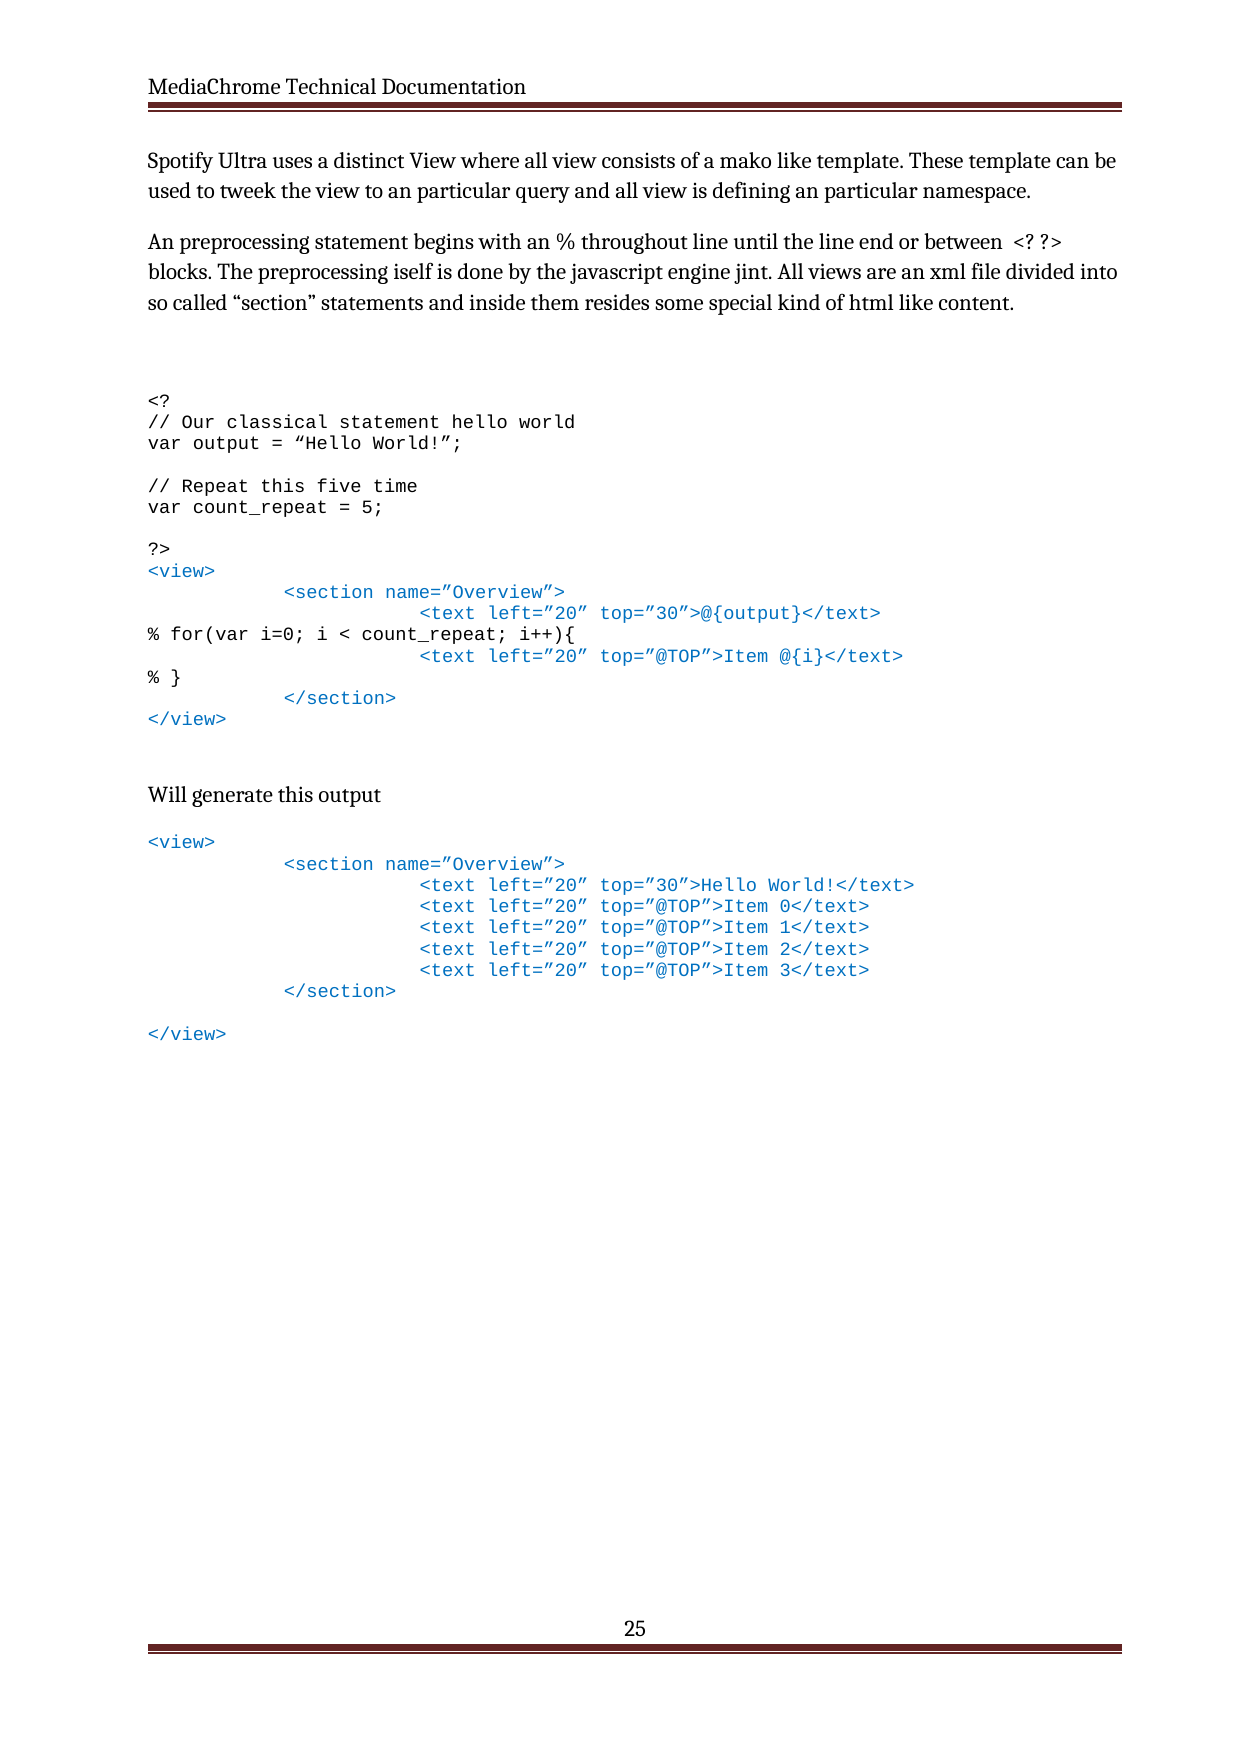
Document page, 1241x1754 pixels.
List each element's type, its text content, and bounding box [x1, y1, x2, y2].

text % } [148, 668, 1122, 689]
text <view> [148, 833, 1122, 854]
text // Repeat this five time [148, 476, 1122, 498]
text <text left=”20” top=”@TOP”>Item 2</text> [283, 939, 1122, 961]
text <text left=”20” top=”@TOP”>Item @{i}</text> [148, 646, 1122, 668]
text An preprocessing statement begins with an % throughout line until the line end or between <? ?> blocks. The preprocessing iself is done by the javascript engine jint. All views are an xml file divided into so called “section” statements and inside them resides some special kind of html like content. [148, 229, 1122, 316]
text % for(var i=0; i < count_repeat; i++){ [148, 625, 1122, 646]
text <? [148, 391, 1122, 413]
text <view> [148, 561, 1122, 583]
text <text left=”20” top=”@TOP”>Item 0</text> [148, 897, 1122, 918]
text <section name=”Overview”> [148, 583, 1122, 604]
text <text left=”20” top=”30”>Hello World!</text> [148, 876, 1122, 897]
text var output = “Hello World!”; [148, 434, 1122, 455]
text </view> [148, 1024, 1122, 1046]
text Spotify Ultra uses a distinct View where all view consists of a mako like template. These template can be used to tweek the view to an particular query and all view is defining an particular namespace. [148, 148, 1122, 204]
text // Our classical statement hello world [148, 413, 1122, 434]
text ?> [148, 540, 1122, 561]
text var count_repeat = 5; [148, 498, 1122, 519]
text <text left=”20” top=”30”>@{output}</text> [148, 604, 1122, 625]
text Will generate this output [148, 782, 1122, 808]
text <section name=”Overview”> [148, 854, 1122, 876]
text </section> [148, 982, 1122, 1003]
text <text left=”20” top=”@TOP”>Item 3</text> [283, 961, 1122, 982]
text <text left=”20” top=”@TOP”>Item 1</text> [283, 918, 1122, 939]
text </section> [148, 689, 1122, 710]
text </view> [148, 710, 1122, 731]
